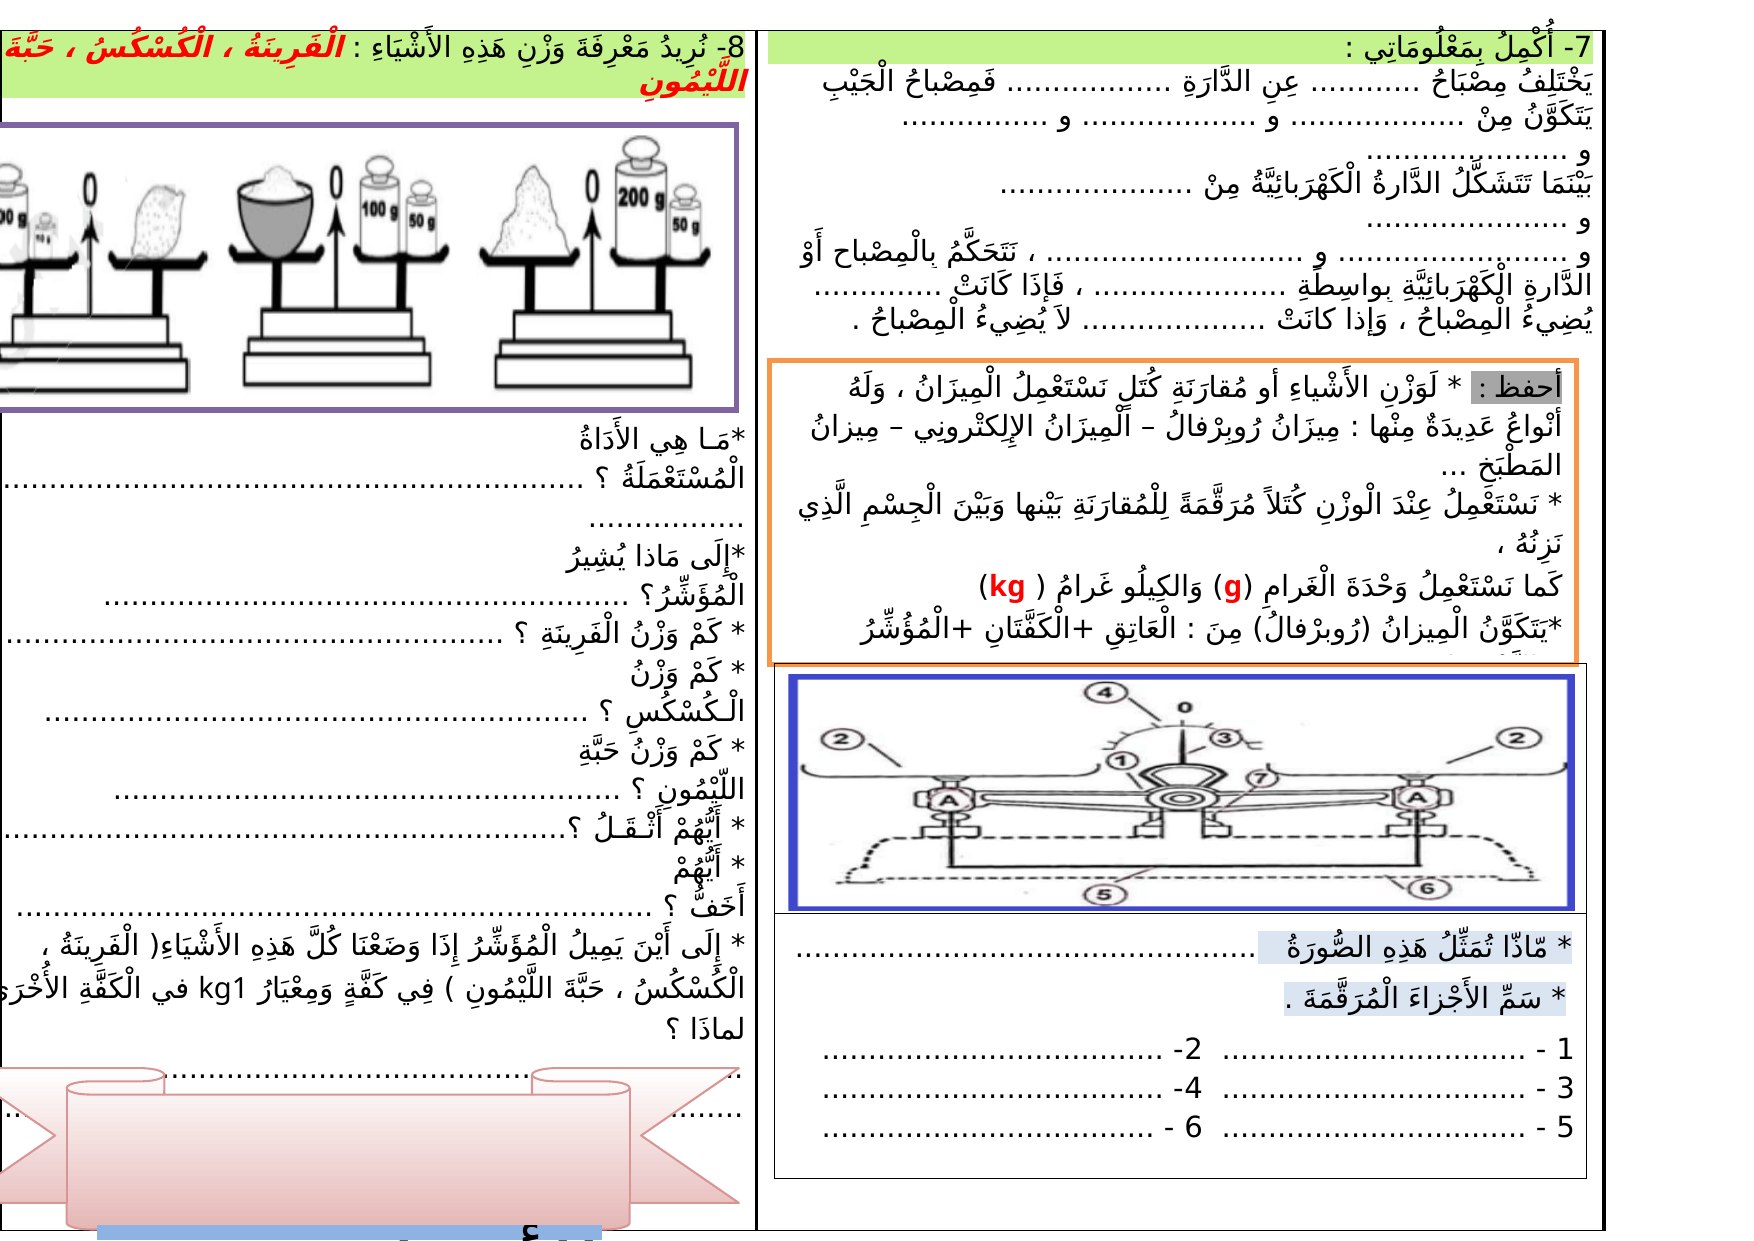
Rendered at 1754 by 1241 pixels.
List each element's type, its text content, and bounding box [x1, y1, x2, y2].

table_cell 7- أُكْمِلُ بِمَعْلُومَاتِي : يَخْتَلِفُ مِصْبَاحُ ............ عِنِ الدَّارَةِ .................. فَمِصْباحُ الْجَيْبِ يَتَكَوَّنُ مِنْ ................... و ................... و ................ و ...................... بَيْنَمَا تَتَشَكَّلُ الدَّارةُ الْكَهْرَبائِيَّةُ مِنْ ..................... و ...................... و ......................... و ............................ ، نَتَحَكَّمُ بِالْمِصْباحِ أَوْ الدَّارةِ الْكَهْرَبائِيَّةِ بِواسِطَةِ ..................... ، فَإذَا كَانَتْ .............. يُضِيءُ الْمِصْباحُ ، وَإذا كانَتْ .................... لاَ يُضِيءُ الْمِصْباحُ . [758, 31, 1602, 1229]
table_cell 8- نُرِيدُ مَعْرِفَةَ وَزْنِ هَذِهِ الأَشْيَاءِ : الْفَرِينَةُ ، الْكُسْكُسُ ، حَبَّةَ اللَّيْمُونِ *مَـا هِي الأَدَاةُ الْمُسْتَعْمَلَةُ ؟ ...................................................................................... *إِلَى مَاذا يُشِيرُ الْمُؤَشِّرُ؟ ......................................................... * كَمْ وَزْنُ الْفَرِينَةِ ؟ ............................................................ * كَمْ وَزْنُ الْـكُسْكُسِ ؟ ........................................................... * كَمْ وَزْنُ حَبَّةِ اللّيْمُونِ ؟ ....................................................... * أَيُّهُمْ أَثْـقَـلُ ؟................................................................... * أَيُّهُمْ أَخَفُّ ؟ ..................................................................... * إِلَى أَيْنَ يَمِيلُ الْمُؤَشِّرُ إِذَا وَضَعْنَا كُلَّ هَذِهِ الأَشْيَاءِ( الْفَرِينَةُ ، الْكُسْكُسُ ، حَبَّةَ اللَّيْمُونِ ) فِي كَفَّةٍ وَمِعْيَارُ kg1 في الْكَفََّةِ الأُخْرَى ؟ لماذَا ؟ .................................................................................... ..................................................................................... [2, 31, 755, 1229]
picture [0, 135, 719, 401]
picture [788, 674, 1575, 911]
